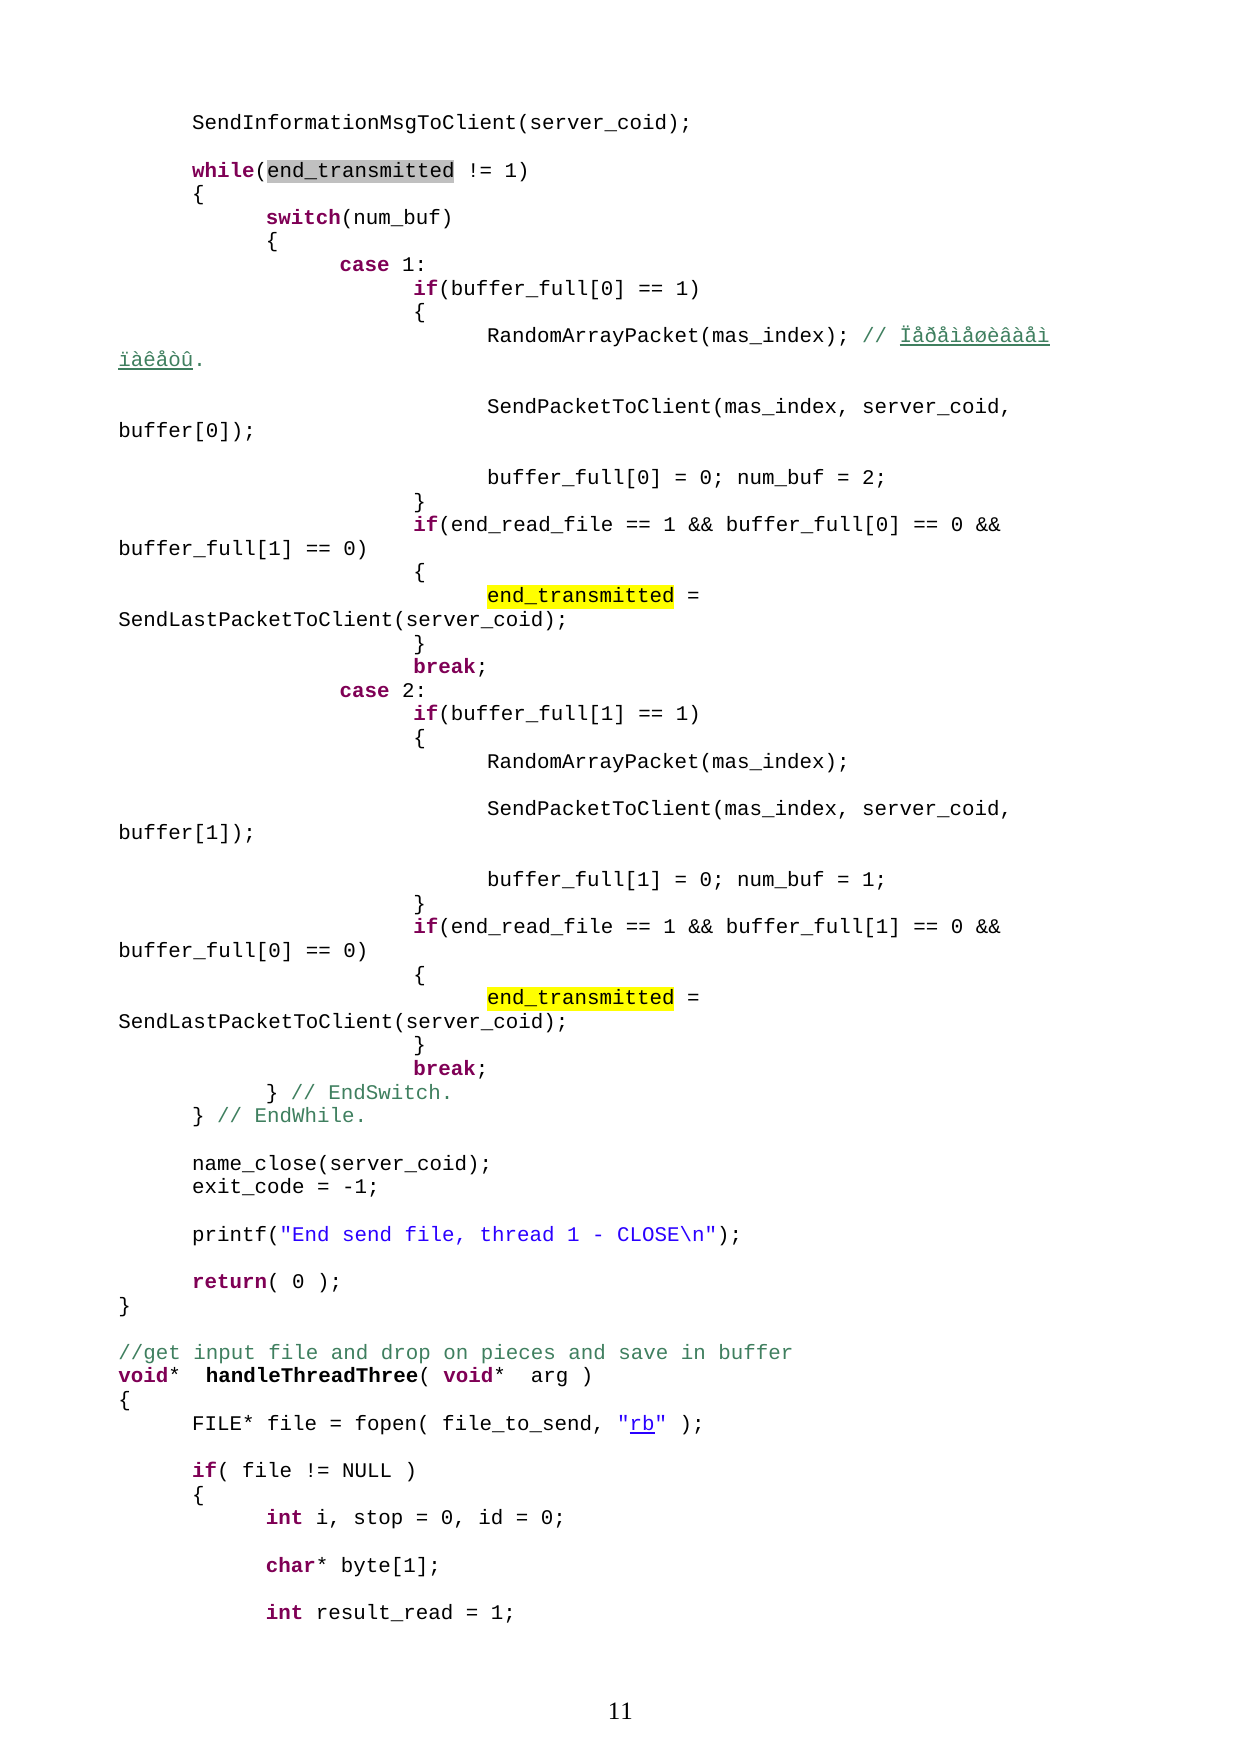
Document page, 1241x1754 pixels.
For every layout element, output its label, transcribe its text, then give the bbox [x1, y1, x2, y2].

text } // EndSwitch. [118, 1082, 1122, 1105]
text int result_read = 1; [118, 1602, 1122, 1626]
text RandomArrayPacket(mas_index); [118, 751, 1122, 774]
text end_transmitted = SendLastPacketToClient(server_coid); [118, 987, 1122, 1034]
text int i, stop = 0, id = 0; [118, 1507, 1122, 1531]
text //get input file and drop on pieces and save in buffer [118, 1342, 1122, 1366]
text { [118, 183, 1122, 207]
text while(end_transmitted != 1) [118, 159, 1122, 183]
text FILE* file = fopen( file_to_send, "rb" ); [118, 1413, 1122, 1436]
text } [118, 893, 1122, 916]
text exit_code = -1; [118, 1176, 1122, 1200]
text { [118, 1389, 1122, 1413]
text char* byte[1]; [118, 1555, 1122, 1578]
text SendPacketToClient(mas_index, server_coid, buffer[1]); [118, 798, 1122, 845]
text void* handleThreadThree( void* arg ) [118, 1366, 1122, 1389]
text buffer_full[1] = 0; num_buf = 1; [118, 869, 1122, 893]
text { [118, 562, 1122, 585]
text if(end_read_file == 1 && buffer_full[0] == 0 && buffer_full[1] == 0) [118, 514, 1122, 562]
text break; [118, 1058, 1122, 1082]
text { [118, 727, 1122, 751]
text } [118, 632, 1122, 656]
text } [118, 1034, 1122, 1058]
text return( 0 ); [118, 1271, 1122, 1294]
text if( file != NULL ) [118, 1460, 1122, 1484]
text { [118, 963, 1122, 987]
text } // EndWhile. [118, 1105, 1122, 1129]
text case 2: [118, 680, 1122, 703]
text if(buffer_full[0] == 1) [118, 278, 1122, 301]
text } [118, 1294, 1122, 1318]
text if(buffer_full[1] == 1) [118, 703, 1122, 727]
text if(end_read_file == 1 && buffer_full[1] == 0 && buffer_full[0] == 0) [118, 916, 1122, 963]
text SendInformationMsgToClient(server_coid); [118, 112, 1122, 136]
text name_close(server_coid); [118, 1153, 1122, 1176]
text RandomArrayPacket(mas_index); // Ïåðåìåøèâàåì ïàêåòû. [118, 325, 1122, 372]
text { [118, 231, 1122, 254]
text { [118, 1484, 1122, 1507]
text switch(num_buf) [118, 207, 1122, 231]
text break; [118, 656, 1122, 680]
text } [118, 491, 1122, 514]
text case 1: [118, 254, 1122, 278]
text buffer_full[0] = 0; num_buf = 2; [118, 467, 1122, 491]
text end_transmitted = SendLastPacketToClient(server_coid); [118, 585, 1122, 632]
text printf("End send file, thread 1 - CLOSE\n"); [118, 1224, 1122, 1247]
text { [118, 301, 1122, 325]
text SendPacketToClient(mas_index, server_coid, buffer[0]); [118, 396, 1122, 443]
